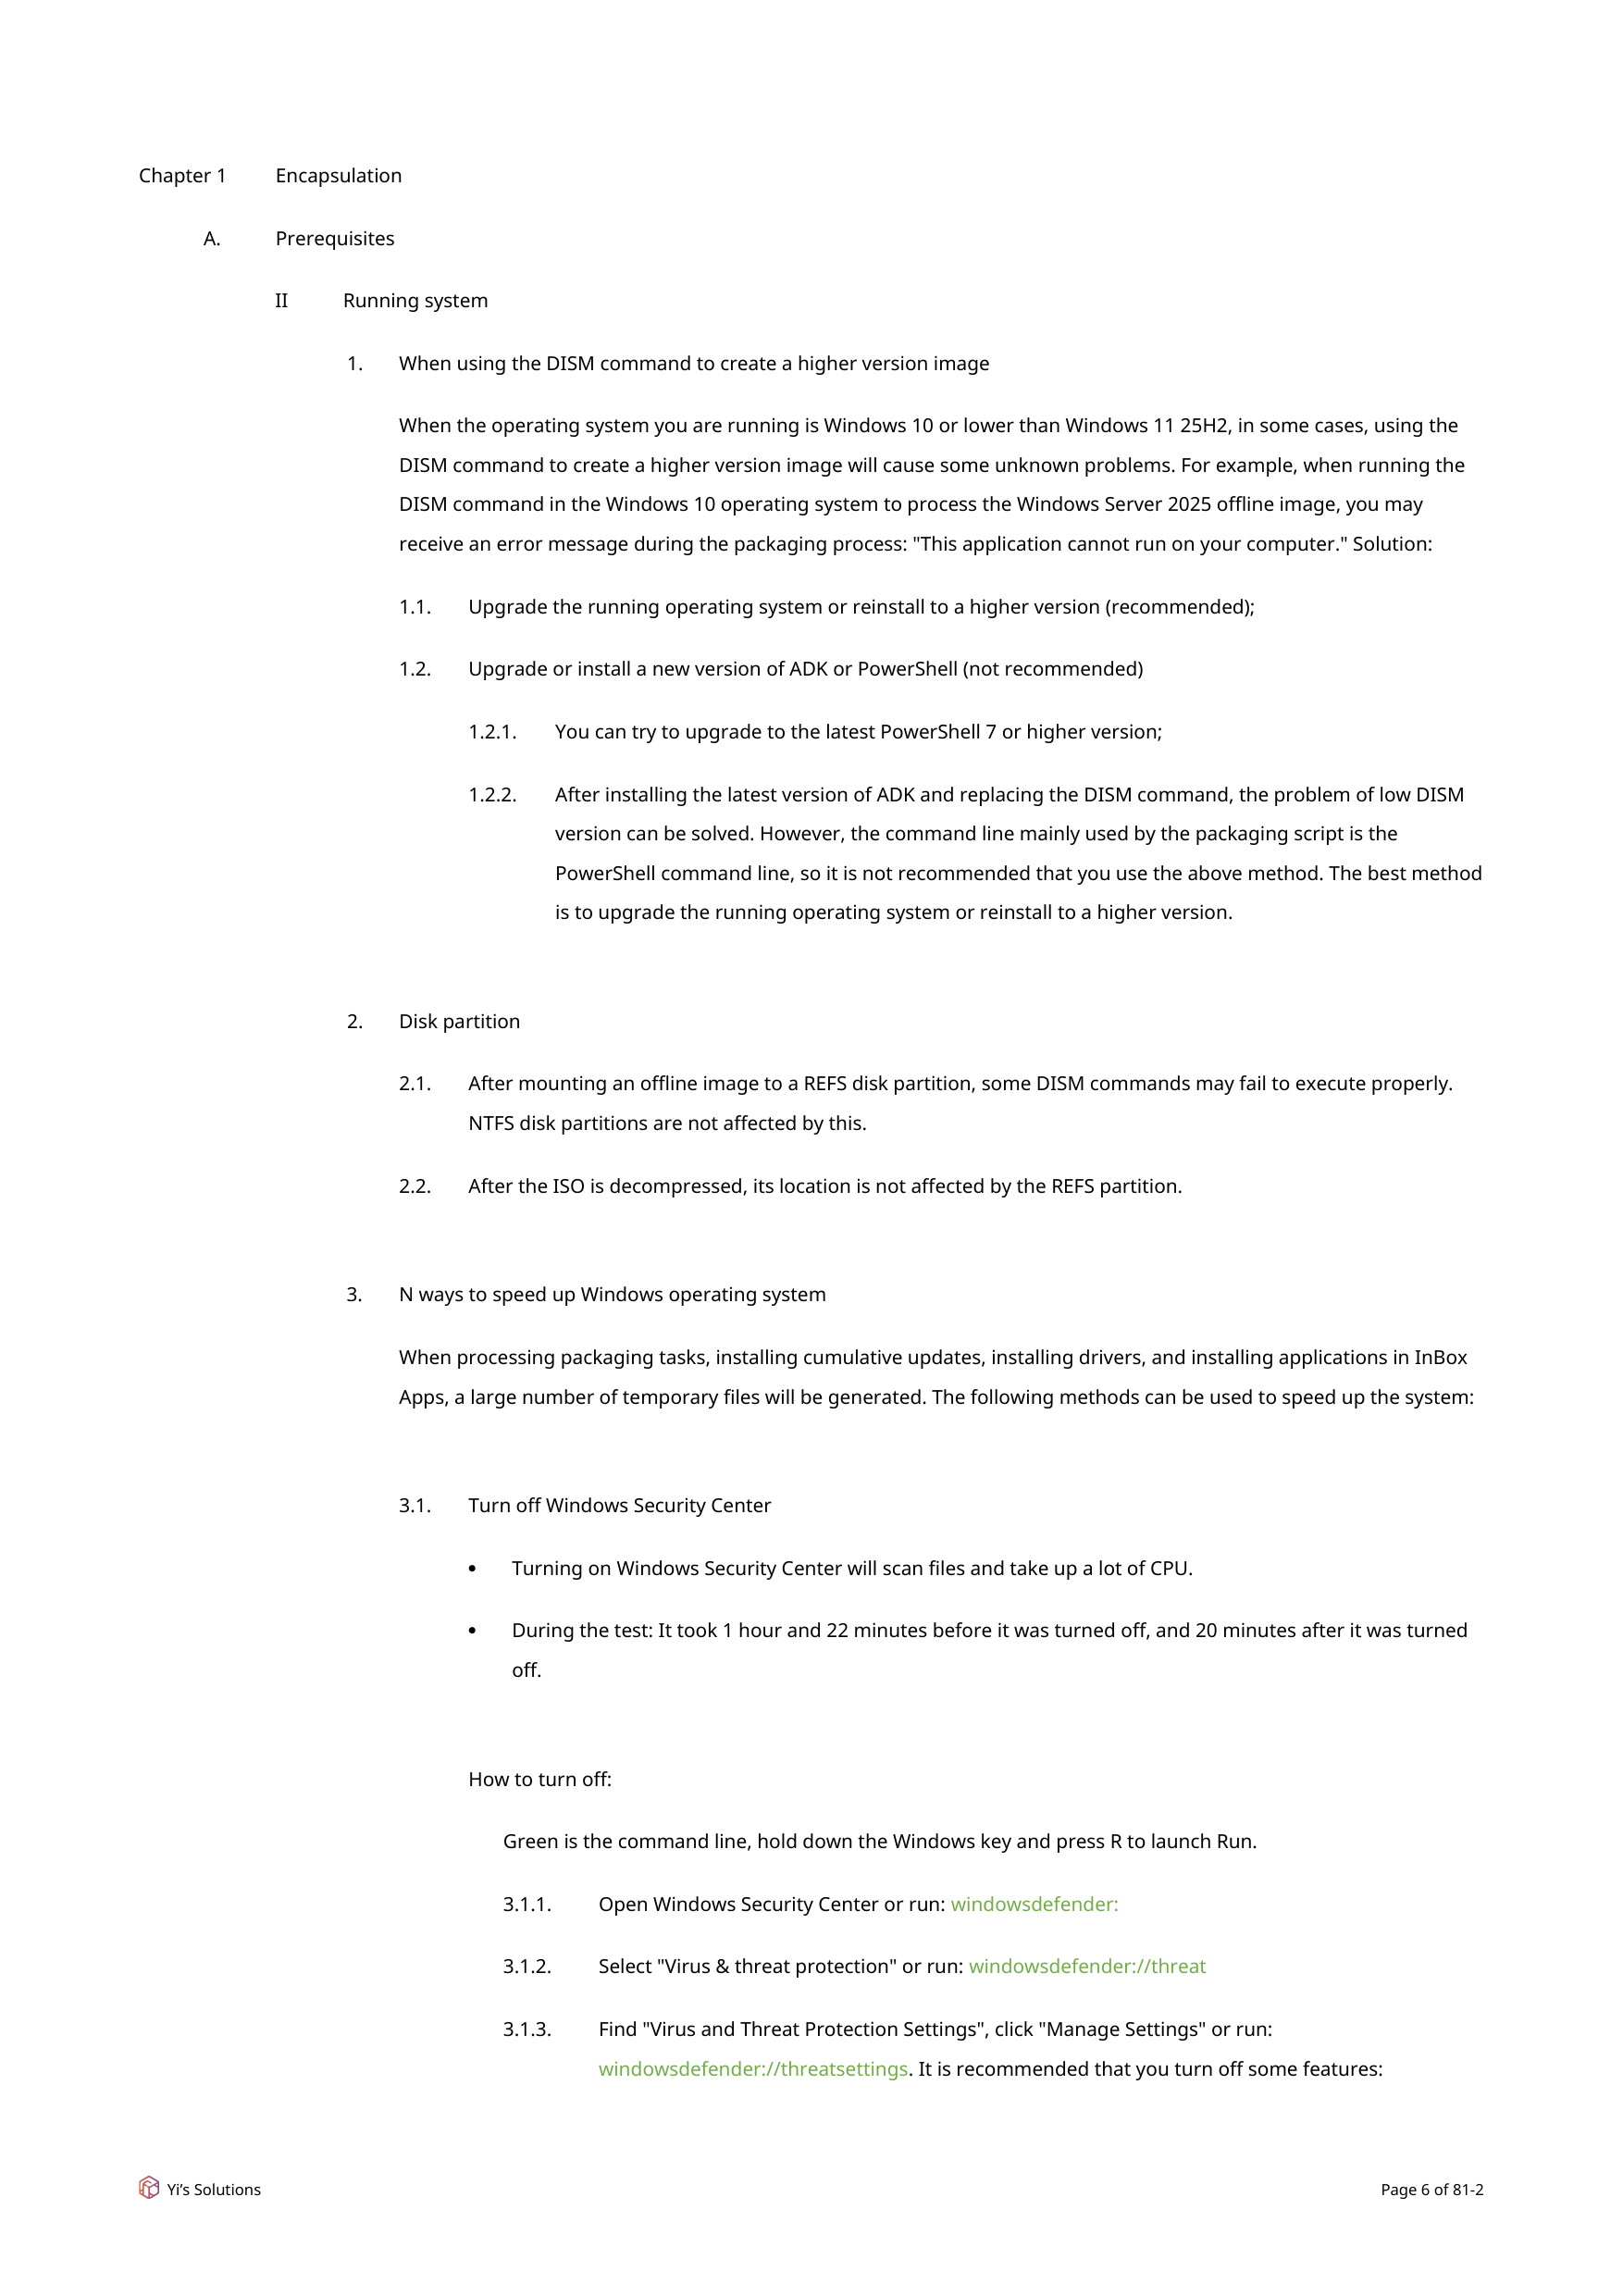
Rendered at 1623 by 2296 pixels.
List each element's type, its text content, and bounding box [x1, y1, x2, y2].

list After mounting an offline image to a REFS disk partition, some DISM commands may fail to execute properly. NTFS disk partitions are not affected by this. [399, 1071, 1484, 1136]
list After the ISO is decompressed, its location is not affected by the REFS partition. [399, 1173, 1484, 1198]
list Turning on Windows Security Center will scan files and take up a lot of CPU. [469, 1555, 1484, 1581]
list After installing the latest version of ADK and replacing the DISM command, the problem of low DISM version can be solved. However, the command line mainly used by the packaging script is the PowerShell command line, so it is not recommended that you use the above method. The best method is to upgrade the running operating system or reinstall to a higher version. [468, 781, 1484, 925]
list Select "Virus & threat protection" or run: windowsdefender://threat [503, 1954, 1484, 1980]
text How to turn off: [468, 1766, 1484, 1792]
text When processing packaging tasks, installing cumulative updates, installing drivers, and installing applications in InBox Apps, a large number of temporary files will be generated. The following methods can be used to speed up the system: [399, 1344, 1484, 1409]
subtitle When using the DISM command to create a higher version image [347, 350, 1484, 376]
subtitle Running system [275, 287, 1484, 314]
list Upgrade the running operating system or reinstall to a higher version (recommended); [399, 593, 1484, 619]
list Find "Virus and Threat Protection Settings", click "Manage Settings" or run: windowsdefender://threatsettings. It is recommended that you turn off some features: [503, 2016, 1484, 2081]
subtitle Disk partition [347, 1008, 1484, 1034]
list Upgrade or install a new version of ADK or PowerShell (not recommended) [399, 655, 1484, 682]
list You can try to upgrade to the latest PowerShell 7 or higher version; [468, 718, 1484, 744]
text When the operating system you are running is Windows 10 or lower than Windows 11 25H2, in some cases, using the DISM command to create a higher version image will cause some unknown problems. For example, when running the DISM command in the Windows 10 operating system to process the Windows Server 2025 offline image, you may receive an error message during the packaging process: "This application cannot run on your computer." Solution: [399, 412, 1484, 557]
subtitle Prerequisites [221, 225, 1484, 251]
list During the test: It took 1 hour and 22 minutes before it was turned off, and 20 minutes after it was turned off. [469, 1617, 1484, 1682]
text Green is the command line, hold down the Windows key and press R to launch Run. [503, 1828, 1484, 1855]
subtitle Encapsulation [139, 162, 1484, 188]
subtitle N ways to speed up Windows operating system [346, 1281, 1484, 1308]
subtitle Turn off Windows Security Center [399, 1492, 1484, 1519]
list Open Windows Security Center or run: windowsdefender: [503, 1891, 1484, 1917]
picture [139, 2176, 159, 2199]
